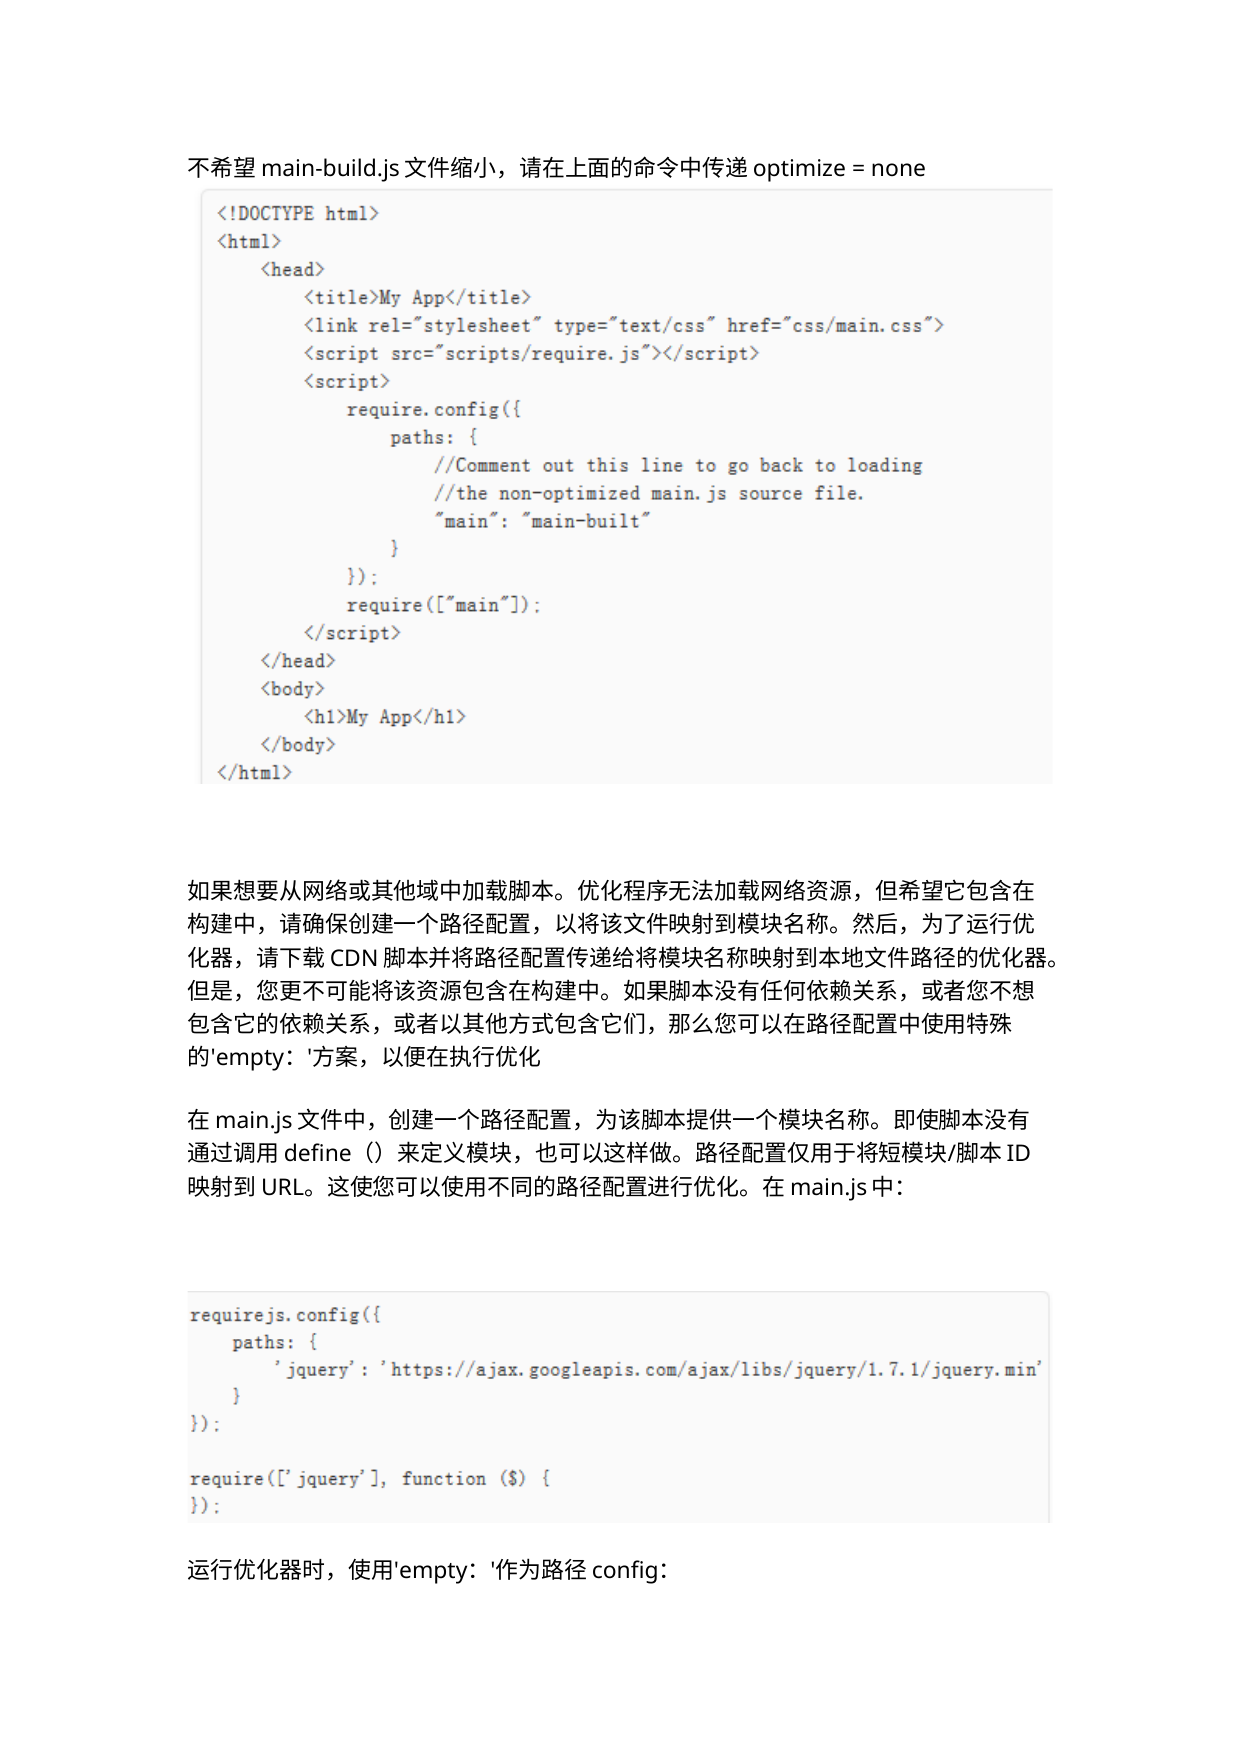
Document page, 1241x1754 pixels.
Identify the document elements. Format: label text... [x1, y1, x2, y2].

text 不希望main-build.js文件缩小，请在上面的命令中传递optimize = none [187, 150, 1053, 183]
picture [187, 183, 1053, 784]
text 如果想要从网络或其他域中加载脚本。优化程序无法加载网络资源，但希望它包含在构建中，请确保创建一个路径配置，以将该文件映射到模块名称。然后，为了运行优化器，请下载CDN脚本并将路径配置传递给将模块名称映射到本地文件路径的优化器。但是，您更不可能将该资源包含在构建中。如果脚本没有任何依赖关系，或者您不想包含它的依赖关系，或者以其他方式包含它们，那么您可以在路径配置中使用特殊的'empty：'方案，以便在执行优化 [187, 873, 1053, 1073]
text 在main.js文件中，创建一个路径配置，为该脚本提供一个模块名称。即使脚本没有通过调用define（）来定义模块，也可以这样做。路径配置仅用于将短模块/脚本ID映射到URL。这使您可以使用不同的路径配置进行优化。在main.js中： [187, 1102, 1053, 1202]
picture [187, 1291, 1053, 1523]
text 运行优化器时，使用'empty：'作为路径config： [187, 1552, 1053, 1585]
